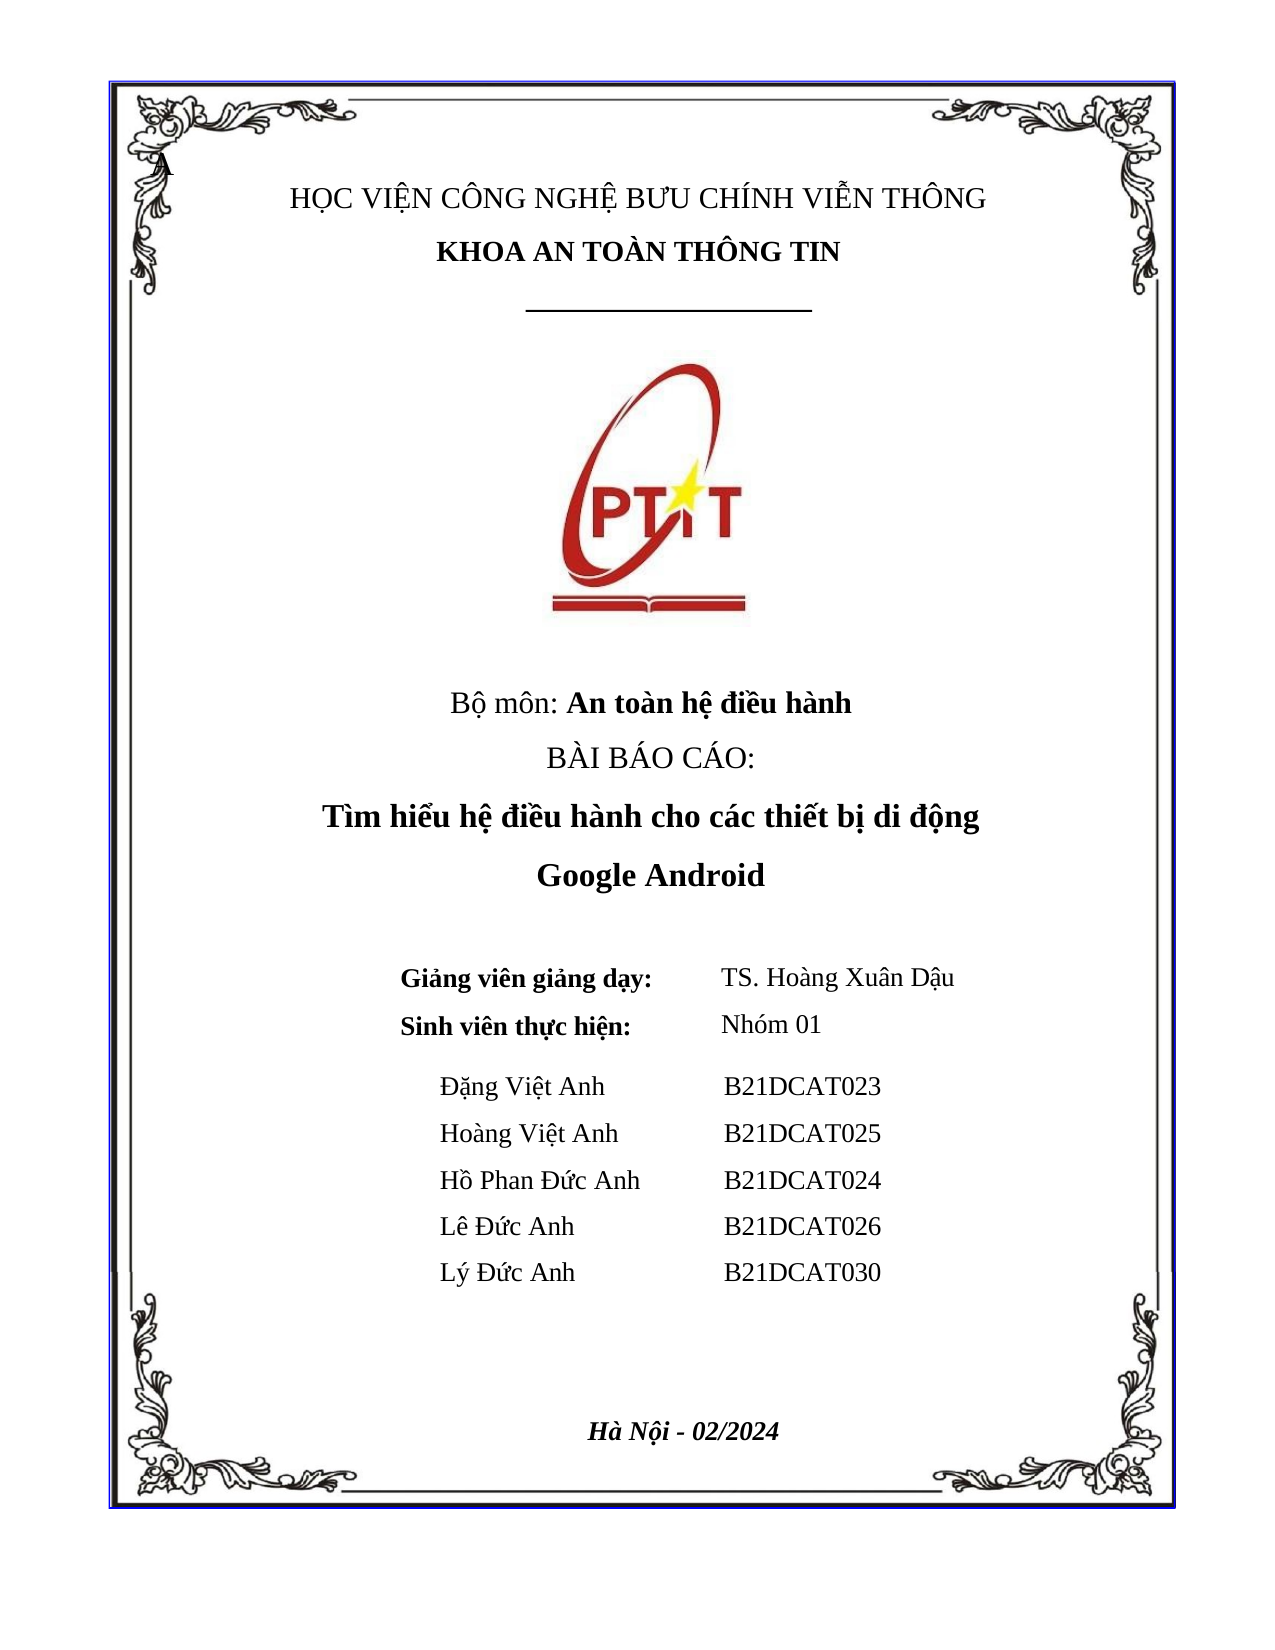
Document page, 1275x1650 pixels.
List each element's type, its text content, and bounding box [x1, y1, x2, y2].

text Sinh viên thực hiện: Nhóm 01 [400, 1009, 1096, 1041]
text A [150, 146, 1096, 182]
text BÀI BÁO CÁO: [278, 740, 1024, 776]
text Bộ môn: An toàn hệ điều hành [278, 684, 1024, 720]
text Hà Nội - 02/2024 [587, 1415, 1096, 1447]
text Giảng viên giảng dạy: TS. Hoàng Xuân Dậu [400, 961, 1096, 993]
picture [111, 83, 1173, 1507]
text KHOA AN TOÀN THÔNG TIN [277, 234, 1000, 268]
text Tìm hiểu hệ điều hành cho các thiết bị di động Google Android [277, 797, 1024, 893]
text HỌC VIỆN CÔNG NGHỆ BƯU CHÍNH VIỄN THÔNG [277, 182, 999, 215]
